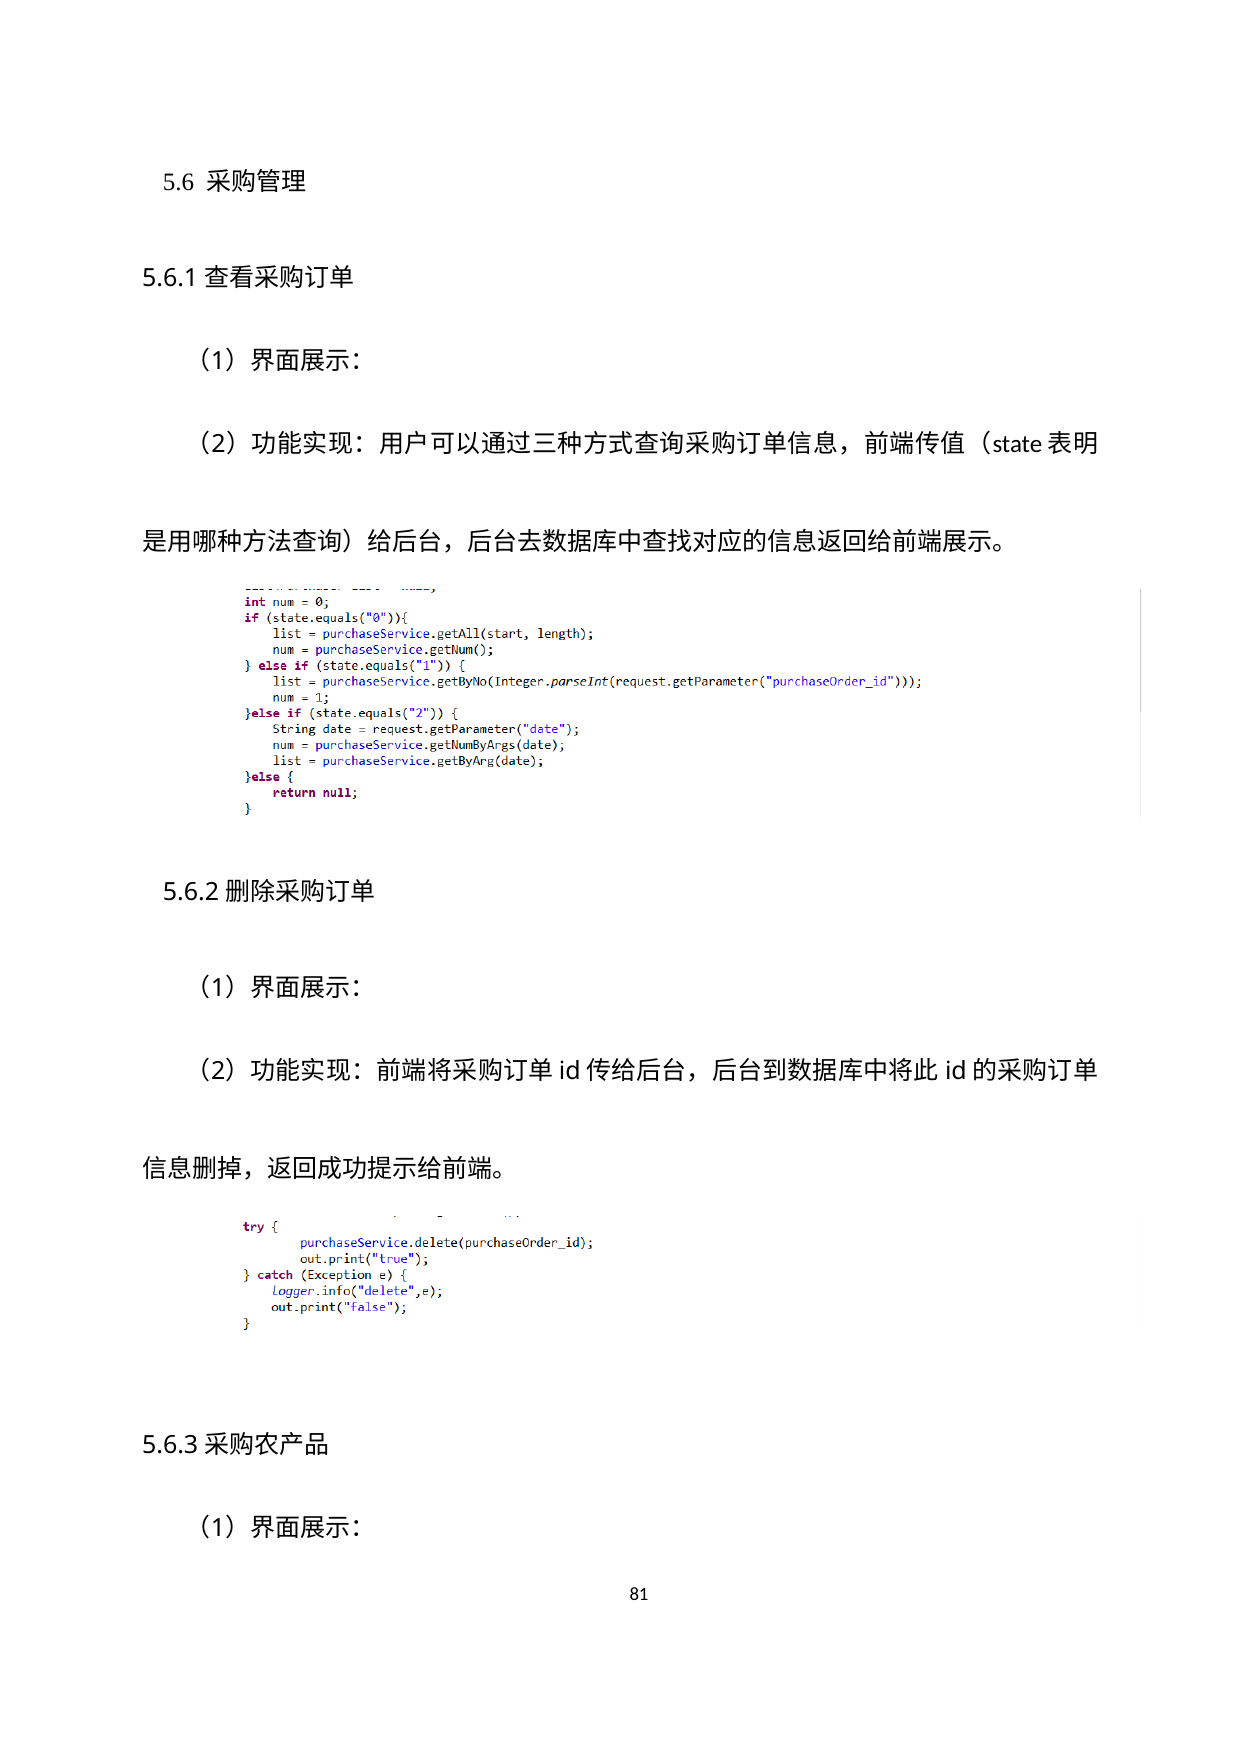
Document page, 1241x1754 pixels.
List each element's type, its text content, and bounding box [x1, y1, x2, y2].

picture [185, 1216, 1142, 1331]
subtitle 5.6.2 删除采购订单 [142, 857, 1098, 922]
text （2）功能实现：用户可以通过三种方式查询采购订单信息，前端传值（state表明是用哪种方法查询）给后台，后台去数据库中查找对应的信息返回给前端展示。 [142, 409, 1098, 572]
text 5.6.1 查看采购订单 [142, 243, 1098, 308]
list （1）界面展示： [186, 1493, 1098, 1558]
list （1）界面展示： [186, 326, 1098, 391]
picture [185, 589, 1142, 817]
list （1）界面展示： [186, 953, 1098, 1018]
text 5.6.3 采购农产品 [142, 1410, 1098, 1475]
subtitle 5.6 采购管理 [142, 147, 1098, 212]
text （2）功能实现：前端将采购订单id传给后台，后台到数据库中将此id的采购订单信息删掉，返回成功提示给前端。 [142, 1036, 1098, 1199]
